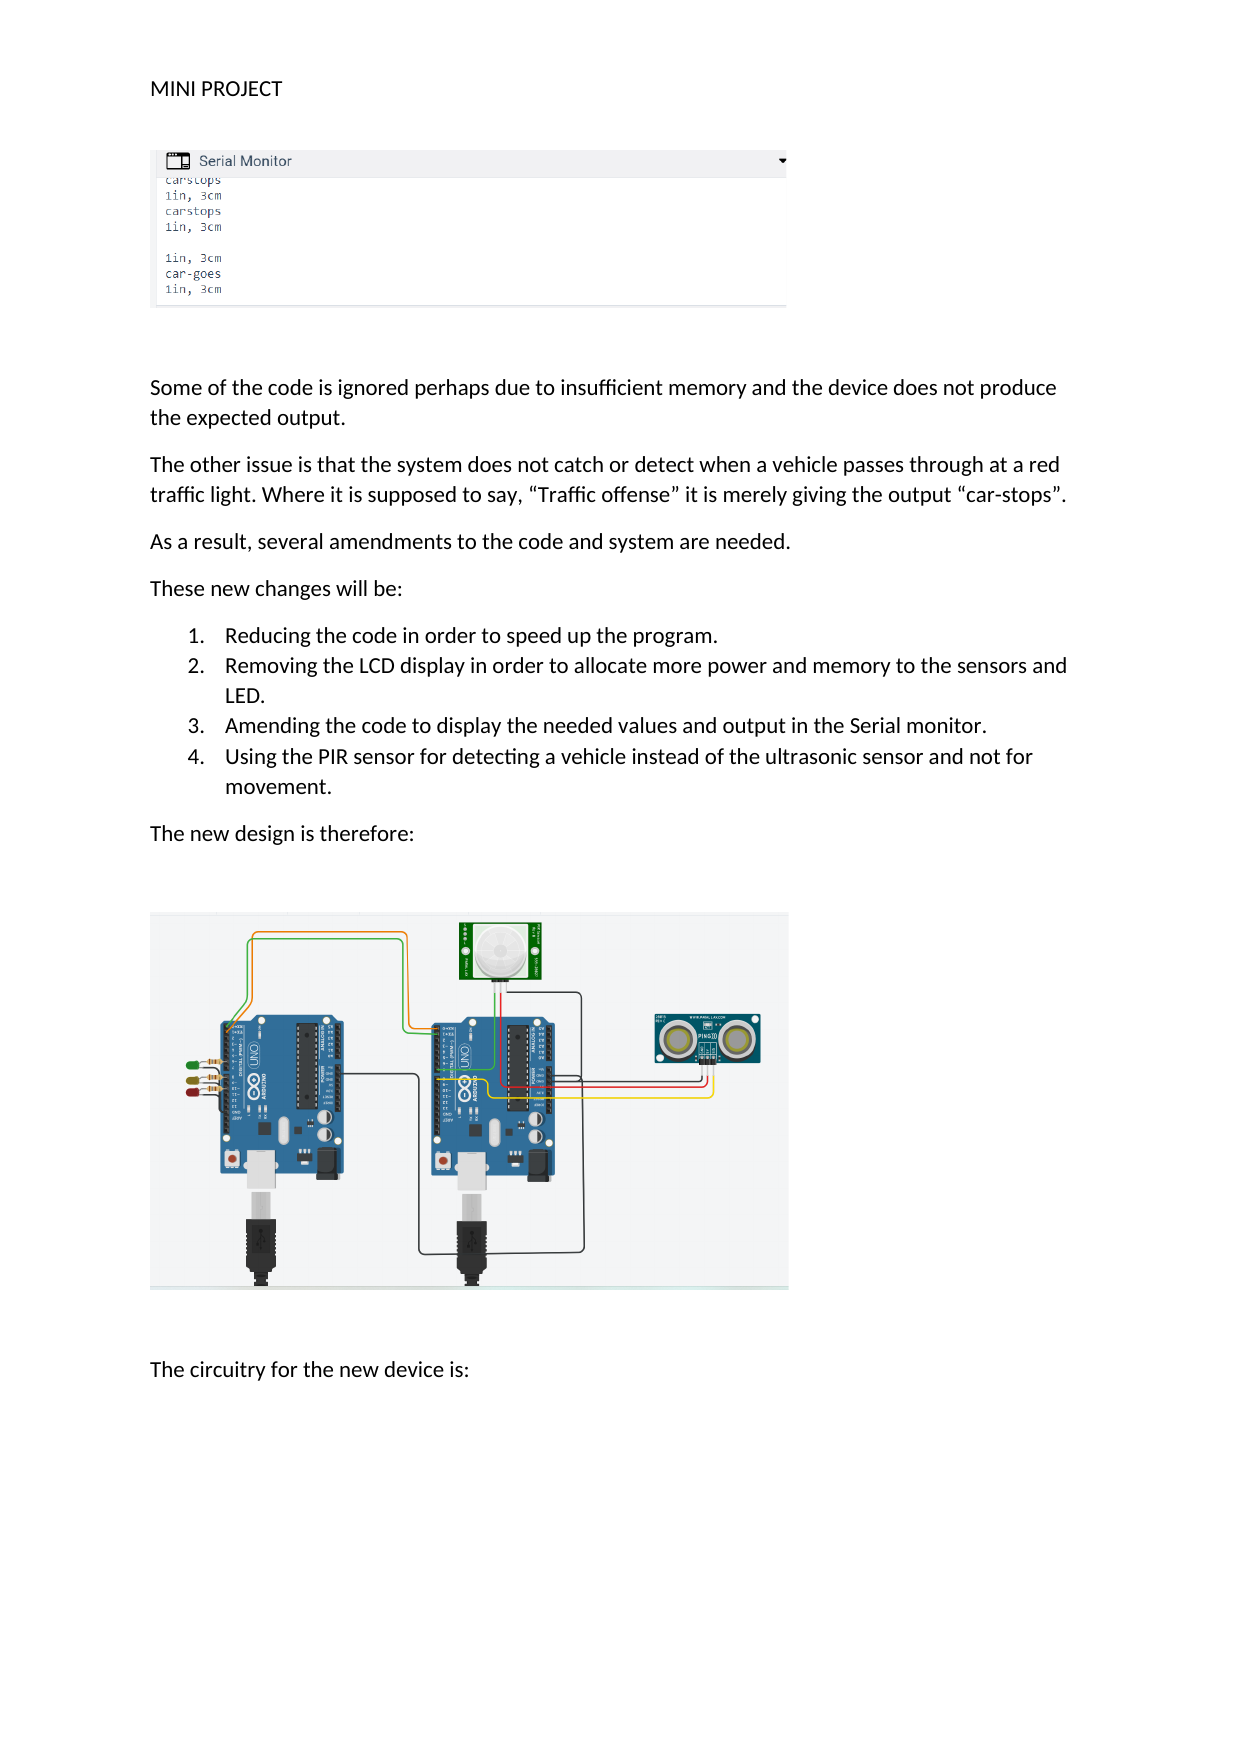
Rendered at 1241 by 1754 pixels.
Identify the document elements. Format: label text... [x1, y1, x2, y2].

picture [150, 150, 787, 308]
list Using the PIR sensor for detecting a vehicle instead of the ultrasonic sensor and not for movement. [187, 742, 1090, 800]
text Some of the code is ignored perhaps due to insufficient memory and the device does not produce the expected output. [150, 373, 1090, 431]
picture [150, 912, 789, 1290]
list Reducing the code in order to speed up the program. [187, 621, 1090, 649]
list Removing the LCD display in order to allocate more power and memory to the sensors and LED. [187, 651, 1090, 709]
text The new design is therefore: [150, 819, 1090, 847]
text The circuitry for the new device is: [150, 1355, 1090, 1383]
text The other issue is that the system does not catch or detect when a vehicle passes through at a red traffic light. Where it is supposed to say, “Traffic offense” it is merely giving the output “car-stops”. [150, 450, 1090, 508]
text These new changes will be: [150, 574, 1090, 602]
text As a result, several amendments to the code and system are needed. [150, 527, 1090, 555]
list Amending the code to display the needed values and output in the Serial monitor. [187, 712, 1090, 739]
